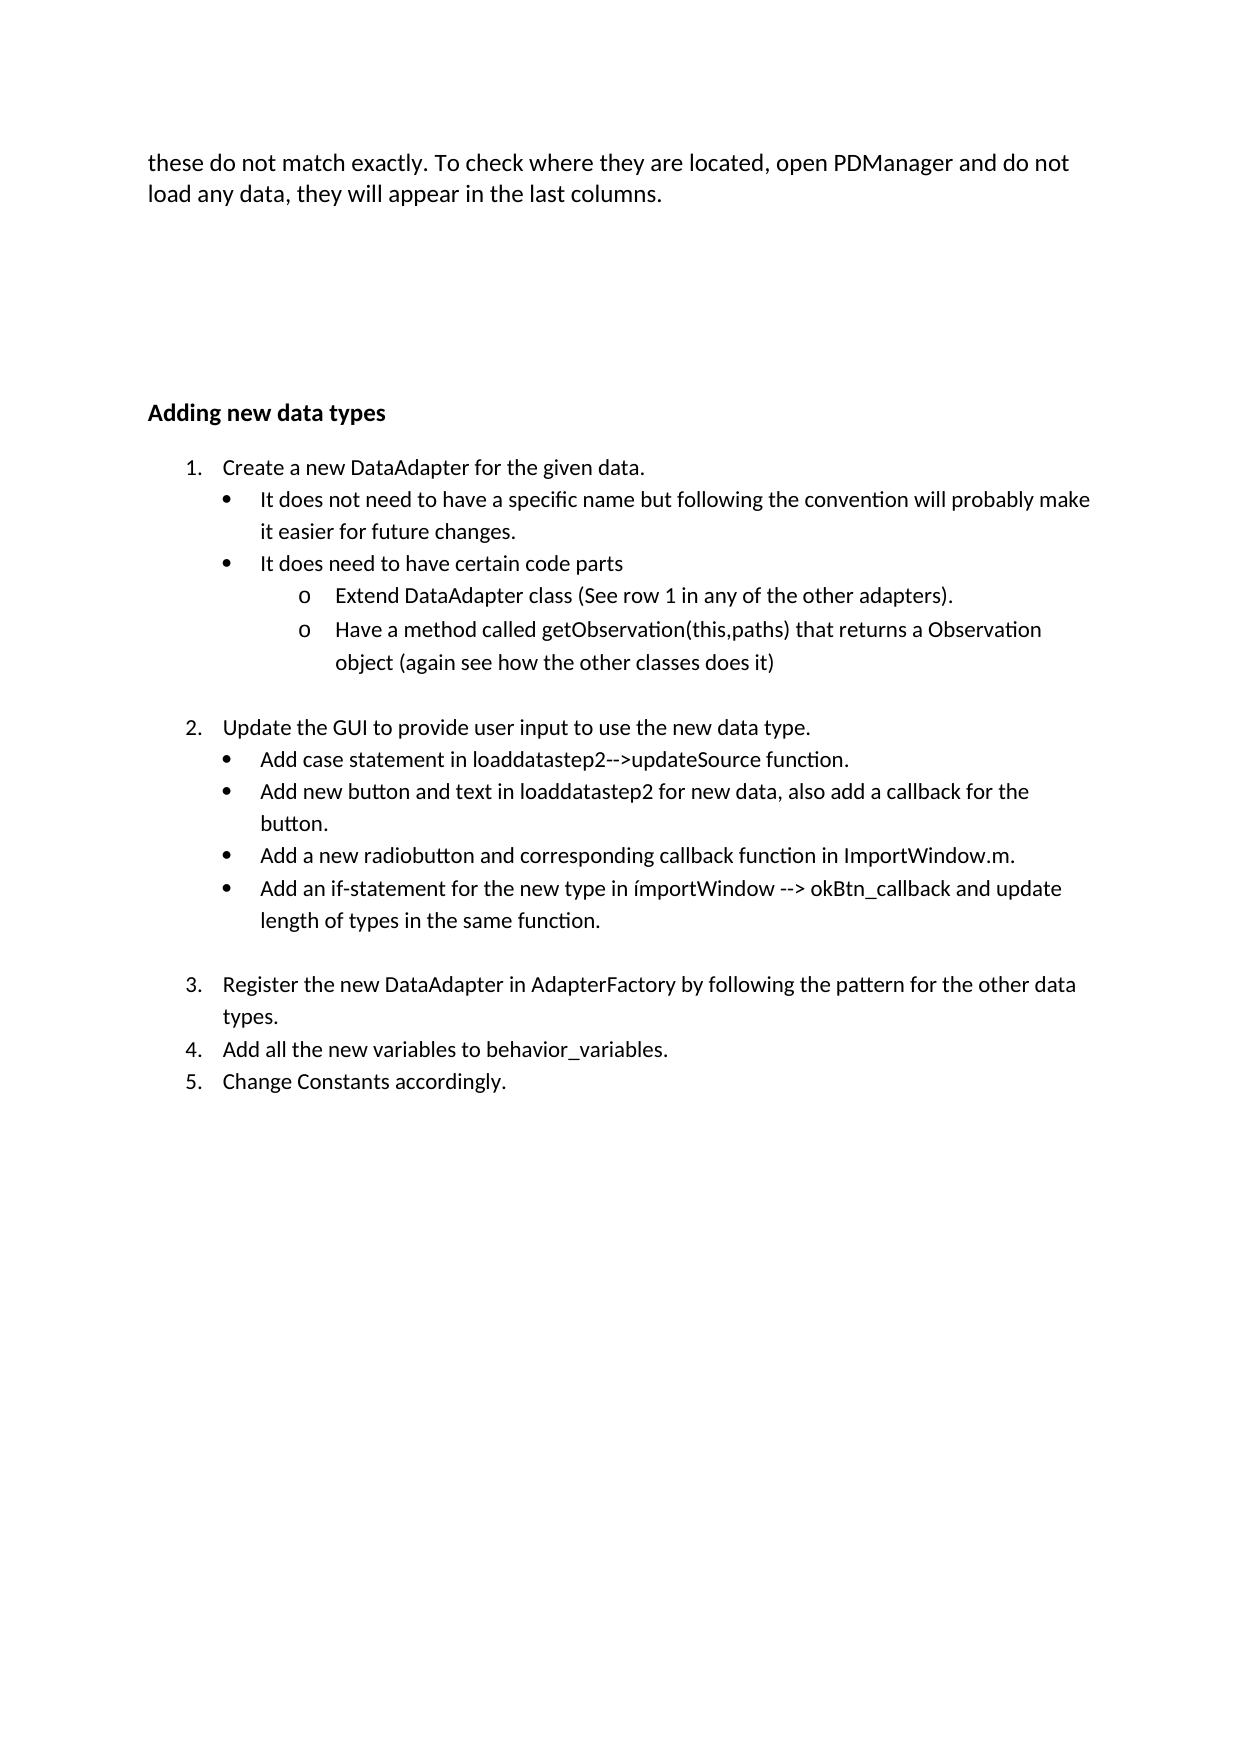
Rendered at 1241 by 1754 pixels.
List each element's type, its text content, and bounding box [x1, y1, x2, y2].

list It does not need to have a specific name but following the convention will probably make it easier for future changes. [223, 485, 1093, 545]
text Adding new data types [148, 397, 1093, 427]
list Extend DataAdapter class (See row 1 in any of the other adapters). [298, 582, 1093, 611]
list Add a new radiobutton and corresponding callback function in ImportWindow.m. [223, 842, 1093, 869]
list Have a method called getObservation(this,paths) that returns a Observation object (again see how the other classes does it) [298, 615, 1093, 676]
list Update the GUI to provide user input to use the new data type. [185, 713, 1093, 741]
list Add all the new variables to behavior_variables. [185, 1035, 1093, 1063]
list Add an if-statement for the new type in ímportWindow --> okBtn_callback and update length of types in the same function. [223, 874, 1093, 934]
list Register the new DataAdapter in AdapterFactory by following the pattern for the other data types. [185, 970, 1093, 1031]
list Add case statement in loaddatastep2-->updateSource function. [223, 745, 1093, 773]
list Add new button and text in loaddatastep2 for new data, also add a callback for the button. [223, 777, 1093, 837]
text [148, 148, 1093, 209]
list Change Constants accordingly. [185, 1067, 1093, 1095]
list Create a new DataAdapter for the given data. [185, 453, 1093, 481]
list It does need to have certain code parts [223, 549, 1093, 577]
